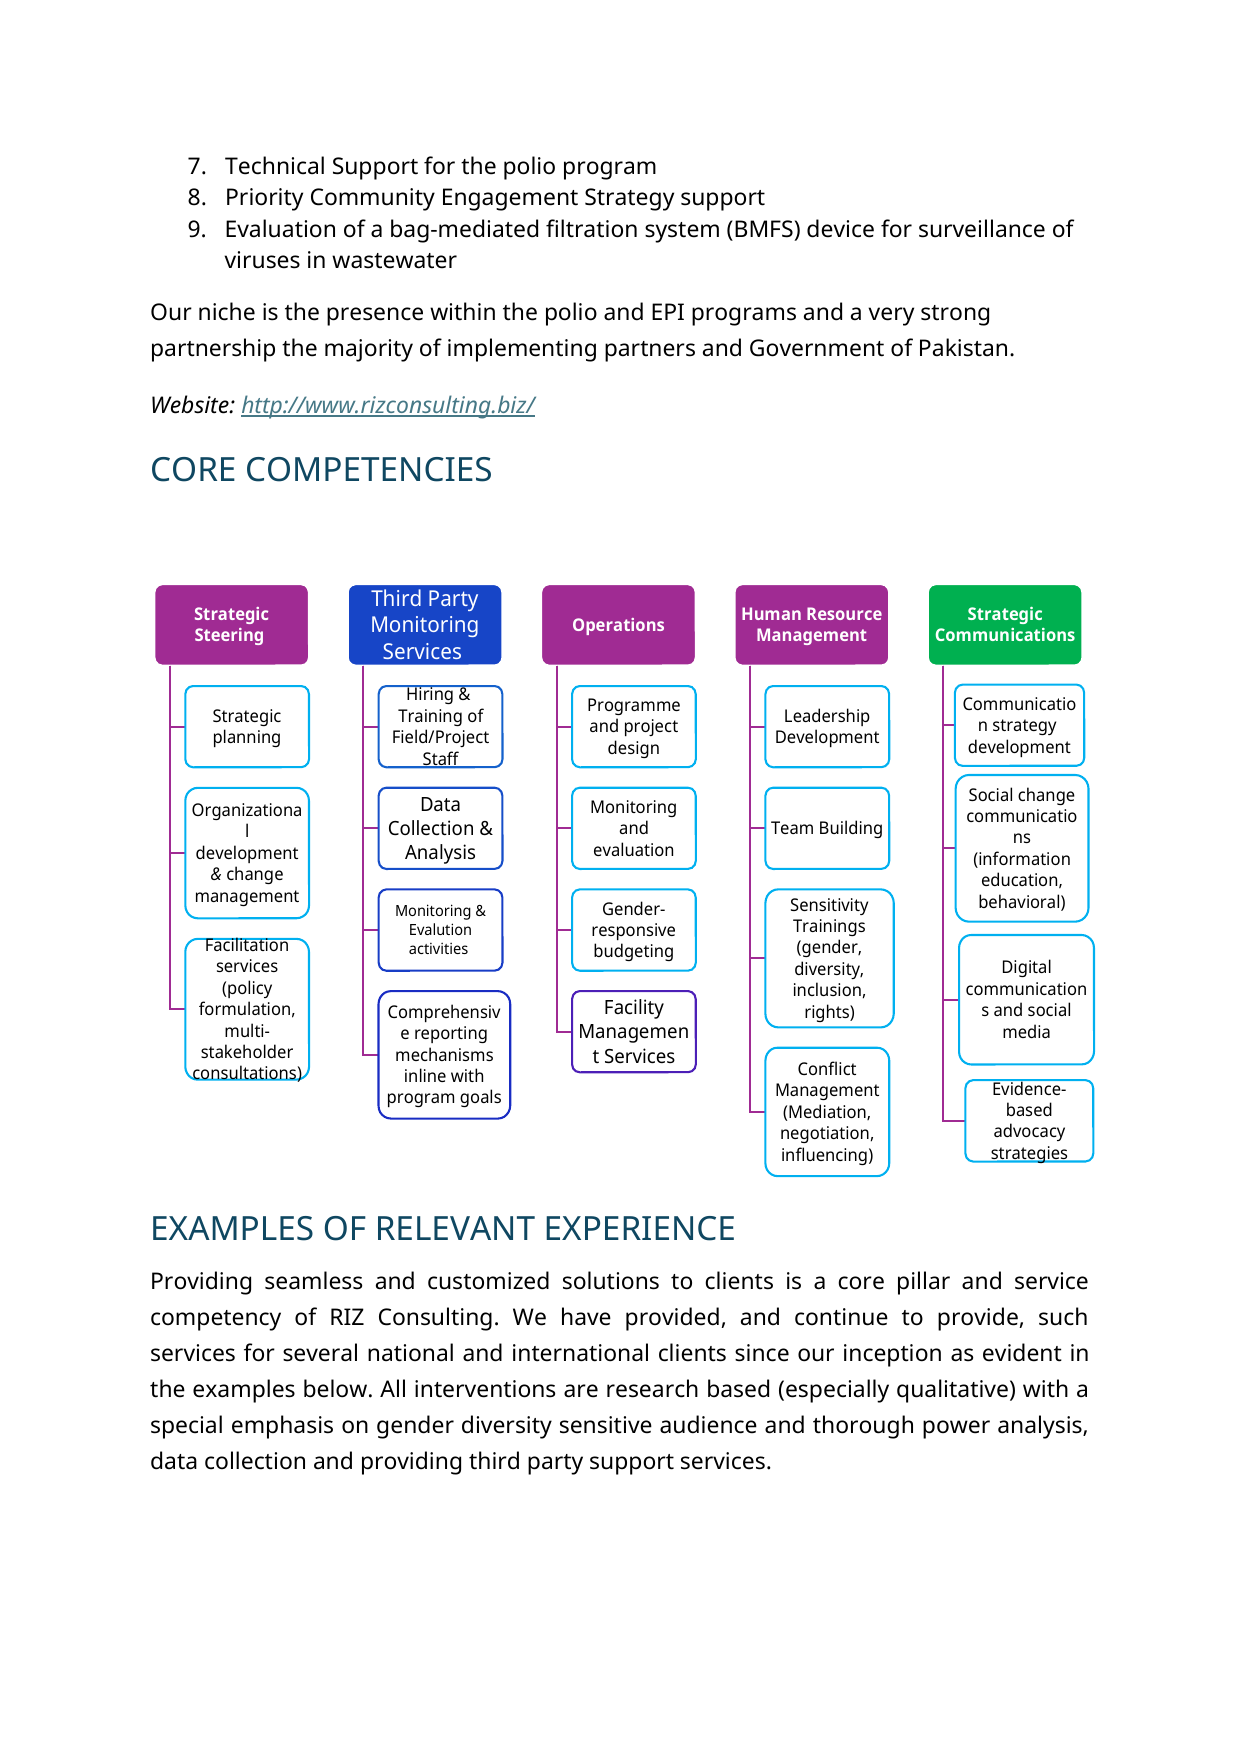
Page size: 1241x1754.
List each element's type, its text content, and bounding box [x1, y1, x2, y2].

text Our niche is the presence within the polio and EPI programs and a very strong partnership the majority of implementing partners and Government of Pakistan. [150, 296, 1090, 363]
list Priority Community Engagement Strategy support [187, 181, 1090, 212]
subtitle CORE COMPETENCIES [150, 445, 1090, 491]
subtitle EXAMPLES OF RELEVANT EXPERIENCE [150, 1204, 1090, 1250]
text Providing seamless and customized solutions to clients is a core pillar and service competency of RIZ Consulting. We have provided, and continue to provide, such services for several national and international clients since our inception as evident in the examples below. All interventions are research based (especially qualitative) with a special emphasis on gender diversity sensitive audience and thorough power analysis, data collection and providing third party support services. [150, 1265, 1090, 1476]
list Evaluation of a bag-mediated filtration system (BMFS) device for surveillance of viruses in wastewater [187, 212, 1090, 275]
text Website: http://www.rizconsulting.biz/ [150, 388, 1090, 420]
list Technical Support for the polio program [187, 150, 1090, 181]
